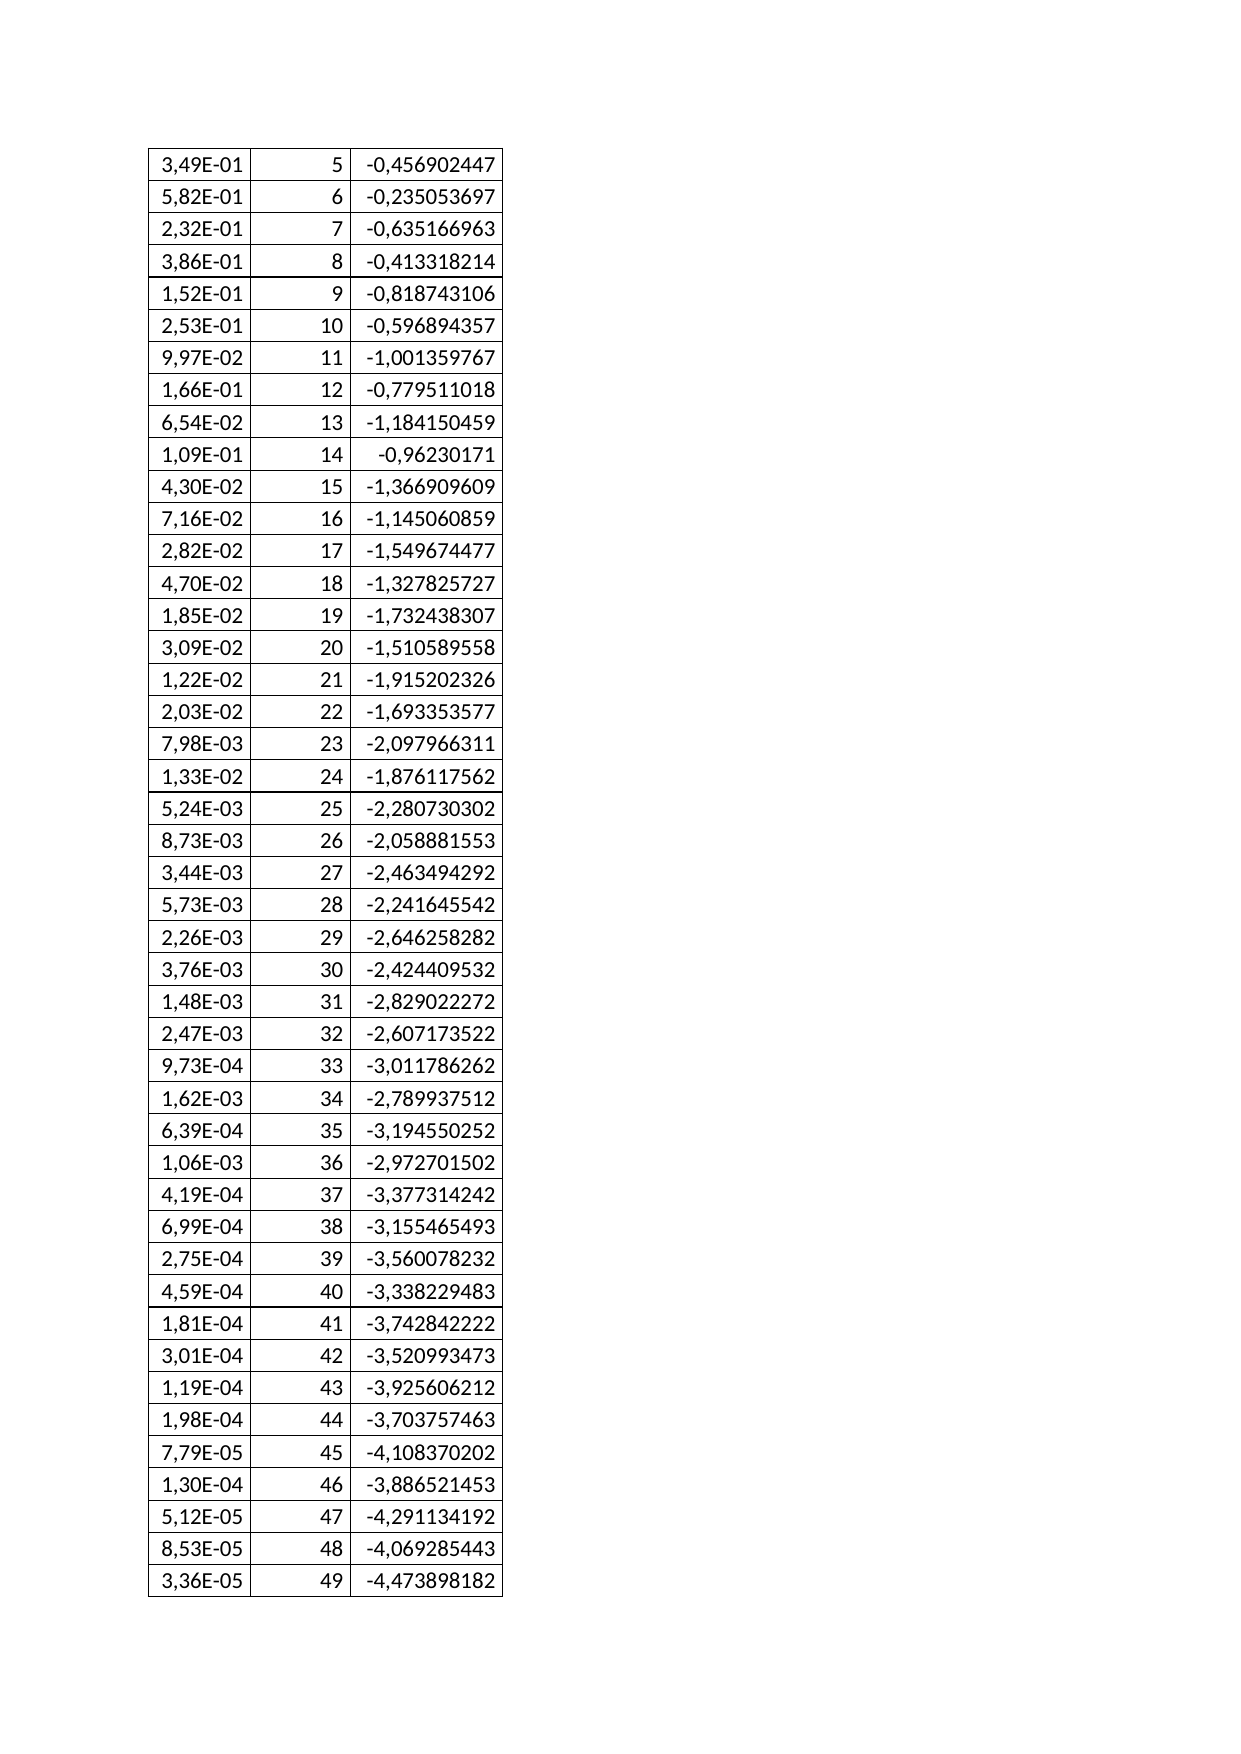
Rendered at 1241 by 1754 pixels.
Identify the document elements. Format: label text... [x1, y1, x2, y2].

table_cell 25 [251, 793, 350, 823]
table_cell -1,732438307 [351, 599, 502, 630]
table_cell 15 [251, 471, 350, 502]
table_cell 1,62E-03 [149, 1082, 250, 1113]
table_cell 6,54E-02 [149, 406, 250, 437]
table_cell 6,99E-04 [149, 1211, 250, 1242]
table_cell 5 [251, 149, 350, 180]
table_cell -0,96230171 [351, 438, 502, 469]
table_cell 21 [251, 664, 350, 695]
table_cell 47 [251, 1501, 350, 1532]
table_cell -1,693353577 [351, 696, 502, 727]
table_cell -3,155465493 [351, 1211, 502, 1242]
table_cell 4,30E-02 [149, 471, 250, 502]
table_cell -0,635166963 [351, 213, 502, 244]
table_cell 1,48E-03 [149, 986, 250, 1017]
table_cell 24 [251, 760, 350, 791]
table_cell 1,98E-04 [149, 1404, 250, 1435]
table_cell 19 [251, 599, 350, 630]
table_cell 4,19E-04 [149, 1179, 250, 1210]
table_cell -1,184150459 [351, 406, 502, 437]
table_cell -1,510589558 [351, 631, 502, 663]
table_cell -3,338229483 [351, 1275, 502, 1306]
table_cell 49 [251, 1565, 350, 1596]
table_cell 12 [251, 374, 350, 405]
table_cell 14 [251, 438, 350, 469]
table_cell -0,456902447 [351, 149, 502, 180]
table_cell -1,001359767 [351, 342, 502, 373]
table_cell 1,09E-01 [149, 438, 250, 469]
table_cell -3,560078232 [351, 1243, 502, 1274]
table_cell 23 [251, 728, 350, 759]
table_cell 34 [251, 1082, 350, 1113]
table_cell -1,915202326 [351, 664, 502, 695]
table_cell 45 [251, 1436, 350, 1467]
table_cell 9 [251, 278, 350, 308]
table_cell -4,473898182 [351, 1565, 502, 1596]
table_cell -4,108370202 [351, 1436, 502, 1467]
table_cell -3,925606212 [351, 1372, 502, 1403]
table_cell 1,85E-02 [149, 599, 250, 630]
table_cell -4,291134192 [351, 1501, 502, 1532]
table_cell -2,058881553 [351, 825, 502, 856]
table_cell 1,19E-04 [149, 1372, 250, 1403]
table_cell 38 [251, 1211, 350, 1242]
table_cell 2,53E-01 [149, 310, 250, 341]
table_cell 7,98E-03 [149, 728, 250, 759]
table_cell -1,366909609 [351, 471, 502, 502]
table_cell -0,818743106 [351, 278, 502, 308]
table_cell 9,97E-02 [149, 342, 250, 373]
table_cell -2,241645542 [351, 889, 502, 920]
table_cell -3,011786262 [351, 1050, 502, 1081]
table_cell 2,26E-03 [149, 921, 250, 952]
table_cell 30 [251, 953, 350, 984]
table_cell 33 [251, 1050, 350, 1081]
table_cell 22 [251, 696, 350, 727]
table_cell 36 [251, 1146, 350, 1178]
table_cell 27 [251, 857, 350, 888]
table_cell 8,53E-05 [149, 1533, 250, 1564]
table_cell 11 [251, 342, 350, 373]
table_cell 31 [251, 986, 350, 1017]
table_cell 8,73E-03 [149, 825, 250, 856]
table_cell -2,829022272 [351, 986, 502, 1017]
table_cell 28 [251, 889, 350, 920]
table_cell 4,59E-04 [149, 1275, 250, 1306]
table_cell 1,66E-01 [149, 374, 250, 405]
table_cell -0,779511018 [351, 374, 502, 405]
table_cell 46 [251, 1468, 350, 1499]
table_cell -1,327825727 [351, 567, 502, 598]
table_cell 2,82E-02 [149, 535, 250, 566]
table_cell -3,377314242 [351, 1179, 502, 1210]
table_cell 1,06E-03 [149, 1146, 250, 1178]
table_cell 3,49E-01 [149, 149, 250, 180]
table_cell 4,70E-02 [149, 567, 250, 598]
table_cell 2,32E-01 [149, 213, 250, 244]
table_cell 7,16E-02 [149, 503, 250, 534]
table_cell -2,424409532 [351, 953, 502, 984]
table_cell -2,097966311 [351, 728, 502, 759]
table_cell 9,73E-04 [149, 1050, 250, 1081]
table_cell -3,520993473 [351, 1340, 502, 1371]
table_cell 40 [251, 1275, 350, 1306]
table_cell 43 [251, 1372, 350, 1403]
table_cell 3,76E-03 [149, 953, 250, 984]
table_cell -1,549674477 [351, 535, 502, 566]
table_cell 6,39E-04 [149, 1114, 250, 1145]
table_cell -0,596894357 [351, 310, 502, 341]
table_cell 1,33E-02 [149, 760, 250, 791]
table_cell -2,789937512 [351, 1082, 502, 1113]
table_cell 2,75E-04 [149, 1243, 250, 1274]
table_cell 26 [251, 825, 350, 856]
table_cell -2,280730302 [351, 793, 502, 823]
table_cell 5,12E-05 [149, 1501, 250, 1532]
table_cell -1,145060859 [351, 503, 502, 534]
table_cell 3,09E-02 [149, 631, 250, 663]
table_cell 1,52E-01 [149, 278, 250, 308]
table_cell -2,646258282 [351, 921, 502, 952]
table_cell 44 [251, 1404, 350, 1435]
table_cell 42 [251, 1340, 350, 1371]
table_cell 41 [251, 1308, 350, 1338]
table_cell 3,44E-03 [149, 857, 250, 888]
table_cell 2,03E-02 [149, 696, 250, 727]
table_cell -3,742842222 [351, 1308, 502, 1338]
table_cell 2,47E-03 [149, 1018, 250, 1049]
table_cell 20 [251, 631, 350, 663]
table_cell -0,235053697 [351, 181, 502, 212]
table_cell -3,886521453 [351, 1468, 502, 1499]
table_cell -4,069285443 [351, 1533, 502, 1564]
table_cell 18 [251, 567, 350, 598]
table_cell 1,22E-02 [149, 664, 250, 695]
table_cell 7,79E-05 [149, 1436, 250, 1467]
table_cell 3,86E-01 [149, 245, 250, 276]
table_cell 16 [251, 503, 350, 534]
table_cell 8 [251, 245, 350, 276]
table_cell 48 [251, 1533, 350, 1564]
table_cell 5,82E-01 [149, 181, 250, 212]
table_cell 29 [251, 921, 350, 952]
table_cell 3,01E-04 [149, 1340, 250, 1371]
table_cell 17 [251, 535, 350, 566]
table_cell -2,463494292 [351, 857, 502, 888]
table_cell 35 [251, 1114, 350, 1145]
table_cell 39 [251, 1243, 350, 1274]
table_cell 5,73E-03 [149, 889, 250, 920]
table_cell 5,24E-03 [149, 793, 250, 823]
table_cell 6 [251, 181, 350, 212]
table_cell -2,972701502 [351, 1146, 502, 1178]
table_cell 7 [251, 213, 350, 244]
table_cell 1,81E-04 [149, 1308, 250, 1338]
table_cell 3,36E-05 [149, 1565, 250, 1596]
table_cell -3,703757463 [351, 1404, 502, 1435]
table_cell -2,607173522 [351, 1018, 502, 1049]
table_cell -1,876117562 [351, 760, 502, 791]
table_cell 13 [251, 406, 350, 437]
table_cell 37 [251, 1179, 350, 1210]
table_cell 32 [251, 1018, 350, 1049]
table_cell 10 [251, 310, 350, 341]
table_cell -3,194550252 [351, 1114, 502, 1145]
table_cell 1,30E-04 [149, 1468, 250, 1499]
table_cell -0,413318214 [351, 245, 502, 276]
